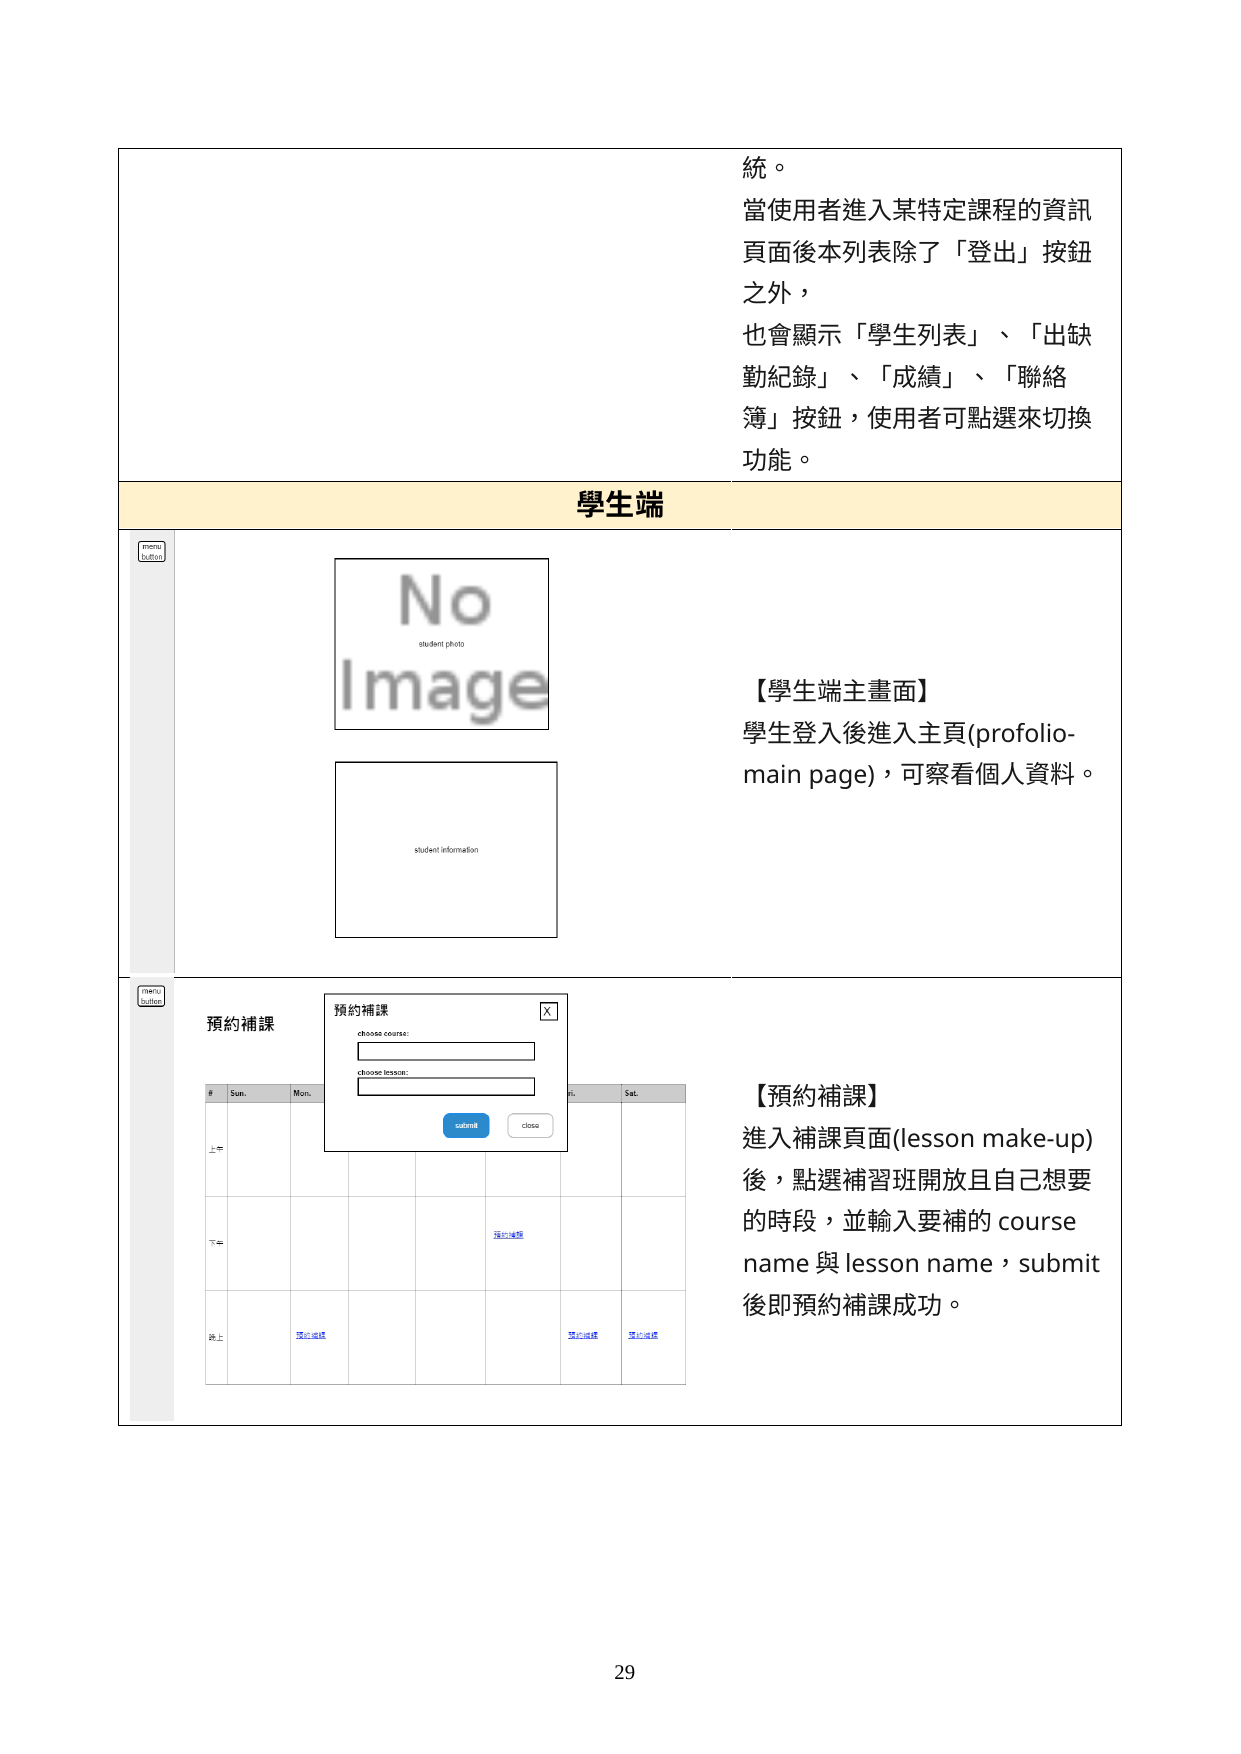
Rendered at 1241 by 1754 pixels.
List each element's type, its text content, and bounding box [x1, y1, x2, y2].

table_cell 【預約補課】 進入補課頁面(lesson make-up)後，點選補習班開放且自己想要的時段，並輸入要補的course name與lesson name，submit後即預約補課成功。 [732, 978, 1121, 1425]
table_cell 學生端 [119, 482, 1121, 528]
table_cell [119, 530, 731, 977]
table_cell 【學生端主畫面】 學生登入後進入主頁(profolio-main page)，可察看個人資料。 [732, 530, 1121, 977]
picture [129, 977, 721, 1421]
table_cell [119, 978, 731, 1425]
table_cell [732, 149, 1121, 481]
table_cell [119, 149, 731, 481]
picture [129, 529, 721, 973]
